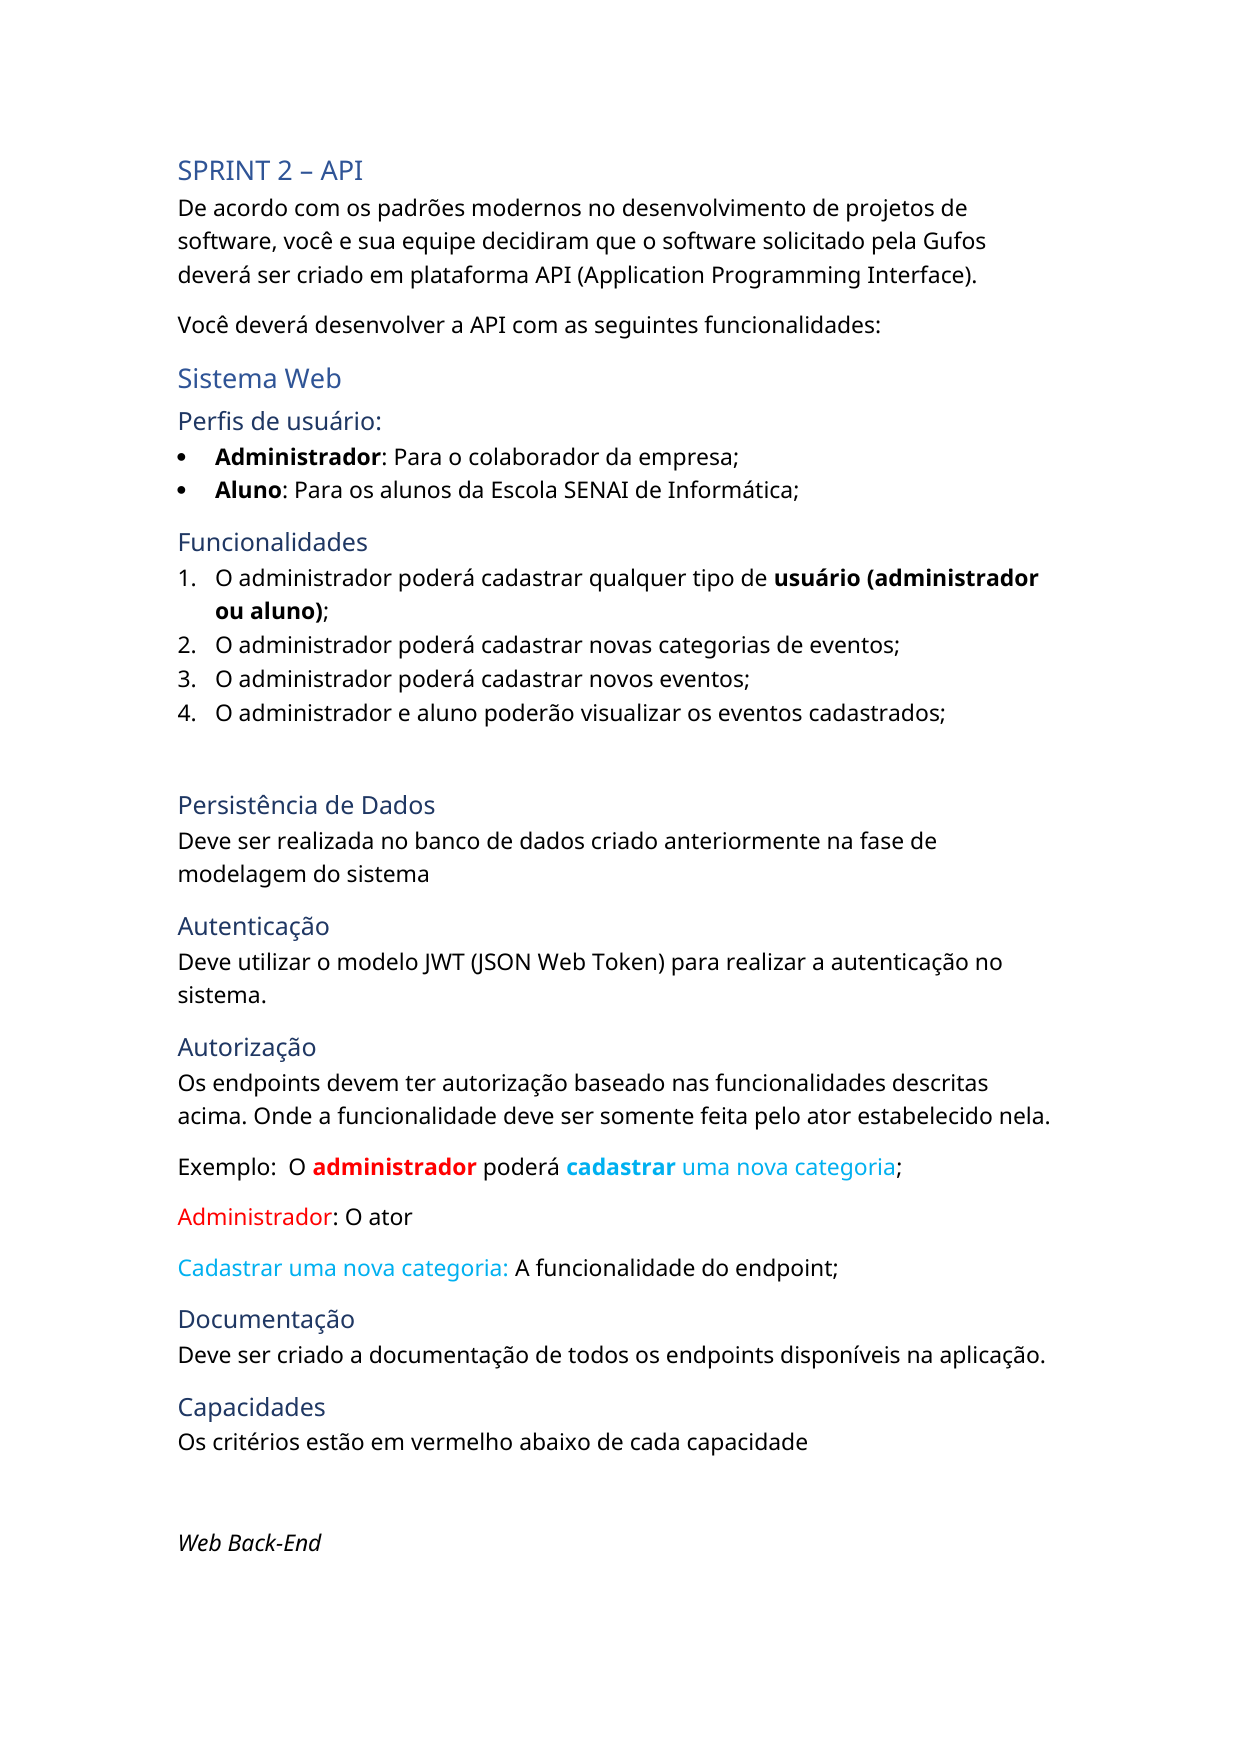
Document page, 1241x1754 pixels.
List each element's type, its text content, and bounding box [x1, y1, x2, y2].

text Exemplo: O administrador poderá cadastrar uma nova categoria; [177, 1151, 1063, 1182]
text Os critérios estão em vermelho abaixo de cada capacidade [177, 1426, 1063, 1457]
text Cadastrar uma nova categoria: A funcionalidade do endpoint; [177, 1252, 1063, 1283]
text Deve ser criado a documentação de todos os endpoints disponíveis na aplicação. [177, 1339, 1063, 1370]
subtitle Documentação [177, 1302, 1063, 1336]
list O administrador e aluno poderão visualizar os eventos cadastrados; [177, 697, 1063, 728]
subtitle Sistema Web [177, 360, 1063, 397]
list O administrador poderá cadastrar qualquer tipo de usuário (administrador ou aluno); [177, 562, 1063, 627]
subtitle Autenticação [177, 909, 1063, 943]
list O administrador poderá cadastrar novos eventos; [177, 663, 1063, 694]
text Deve ser realizada no banco de dados criado anteriormente na fase de modelagem do sistema [177, 825, 1063, 890]
text Web Back-End [177, 1527, 1063, 1558]
list O administrador poderá cadastrar novas categorias de eventos; [177, 629, 1063, 660]
text Deve utilizar o modelo JWT (JSON Web Token) para realizar a autenticação no sistema. [177, 946, 1063, 1011]
subtitle SPRINT 2 – API [177, 152, 1063, 189]
text Administrador: O ator [177, 1201, 1063, 1232]
subtitle Autorização [177, 1030, 1063, 1064]
text De acordo com os padrões modernos no desenvolvimento de projetos de software, você e sua equipe decidiram que o software solicitado pela Gufos deverá ser criado em plataforma API (Application Programming Interface). [177, 192, 1063, 290]
subtitle Perfis de usuário: [177, 404, 1063, 438]
subtitle Capacidades [177, 1389, 1063, 1423]
list Administrador: Para o colaborador da empresa; [177, 441, 1063, 472]
list Aluno: Para os alunos da Escola SENAI de Informática; [177, 474, 1063, 506]
subtitle Funcionalidades [177, 525, 1063, 559]
text Você deverá desenvolver a API com as seguintes funcionalidades: [177, 309, 1063, 341]
subtitle Persistência de Dados [177, 788, 1063, 822]
text Os endpoints devem ter autorização baseado nas funcionalidades descritas acima. Onde a funcionalidade deve ser somente feita pelo ator estabelecido nela. [177, 1067, 1063, 1132]
